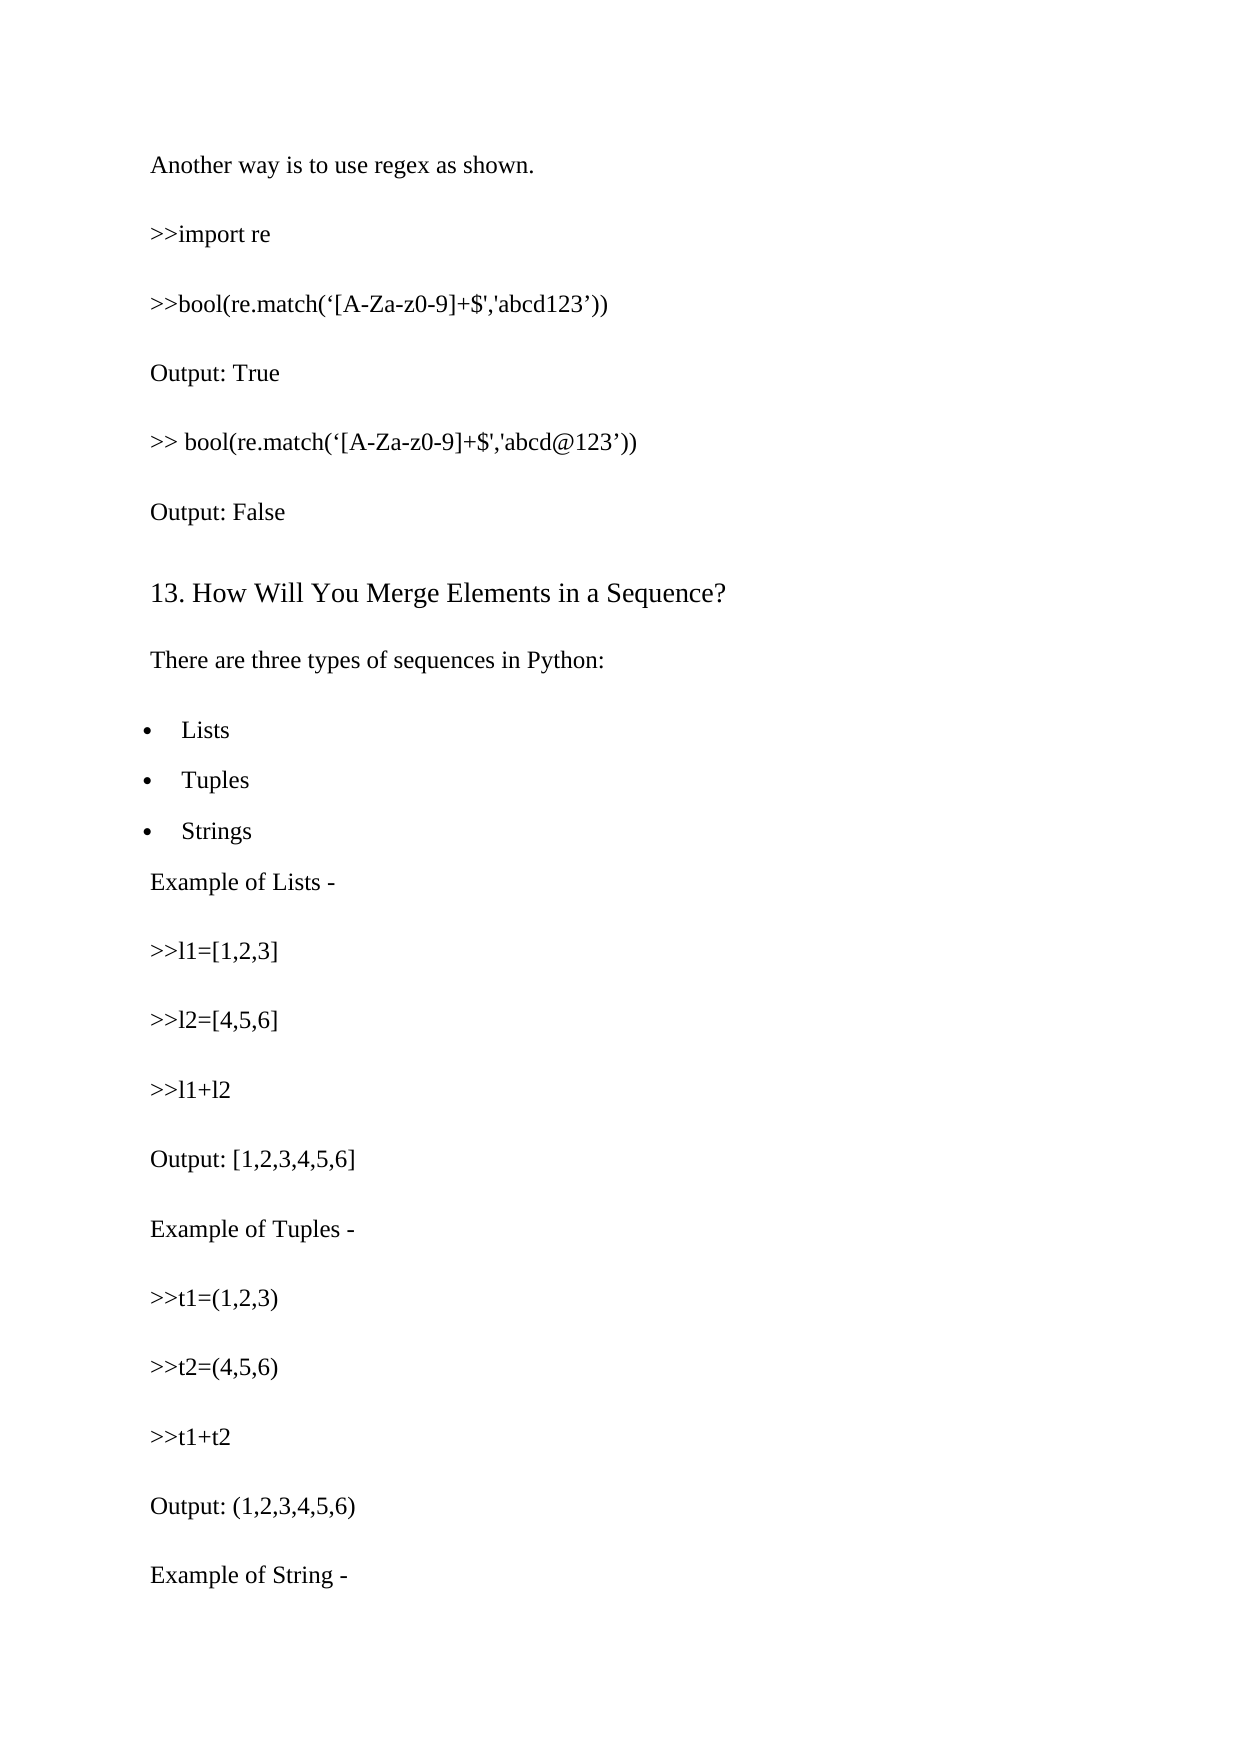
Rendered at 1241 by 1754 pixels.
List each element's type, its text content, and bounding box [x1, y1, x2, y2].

text >>l1+l2 [150, 1075, 1090, 1104]
text Example of Lists - [150, 867, 1090, 896]
list Tuples [144, 766, 1090, 794]
text >>t1=(1,2,3) [150, 1283, 1090, 1312]
text Another way is to use regex as shown. [150, 150, 1090, 179]
text Output: (1,2,3,4,5,6) [150, 1491, 1090, 1520]
text >>bool(re.match(‘[A-Za-z0-9]+$','abcd123’)) [150, 289, 1090, 317]
list Strings [144, 816, 1090, 845]
text >>import re [150, 219, 1090, 248]
text Example of Tuples - [150, 1214, 1090, 1242]
text Output: [1,2,3,4,5,6] [150, 1144, 1090, 1173]
text Output: True [150, 358, 1090, 387]
text There are three types of sequences in Python: [150, 646, 1090, 674]
text Output: False [150, 497, 1090, 526]
text >>t1+t2 [150, 1422, 1090, 1451]
text >> bool(re.match(‘[A-Za-z0-9]+$','abcd@123’)) [150, 427, 1090, 456]
text 13. How Will You Merge Elements in a Sequence? [150, 576, 1090, 608]
text >>l2=[4,5,6] [150, 1006, 1090, 1034]
list Lists [144, 715, 1090, 744]
text >>t2=(4,5,6) [150, 1352, 1090, 1381]
text >>l1=[1,2,3] [150, 936, 1090, 965]
text Example of String - [150, 1561, 1090, 1589]
